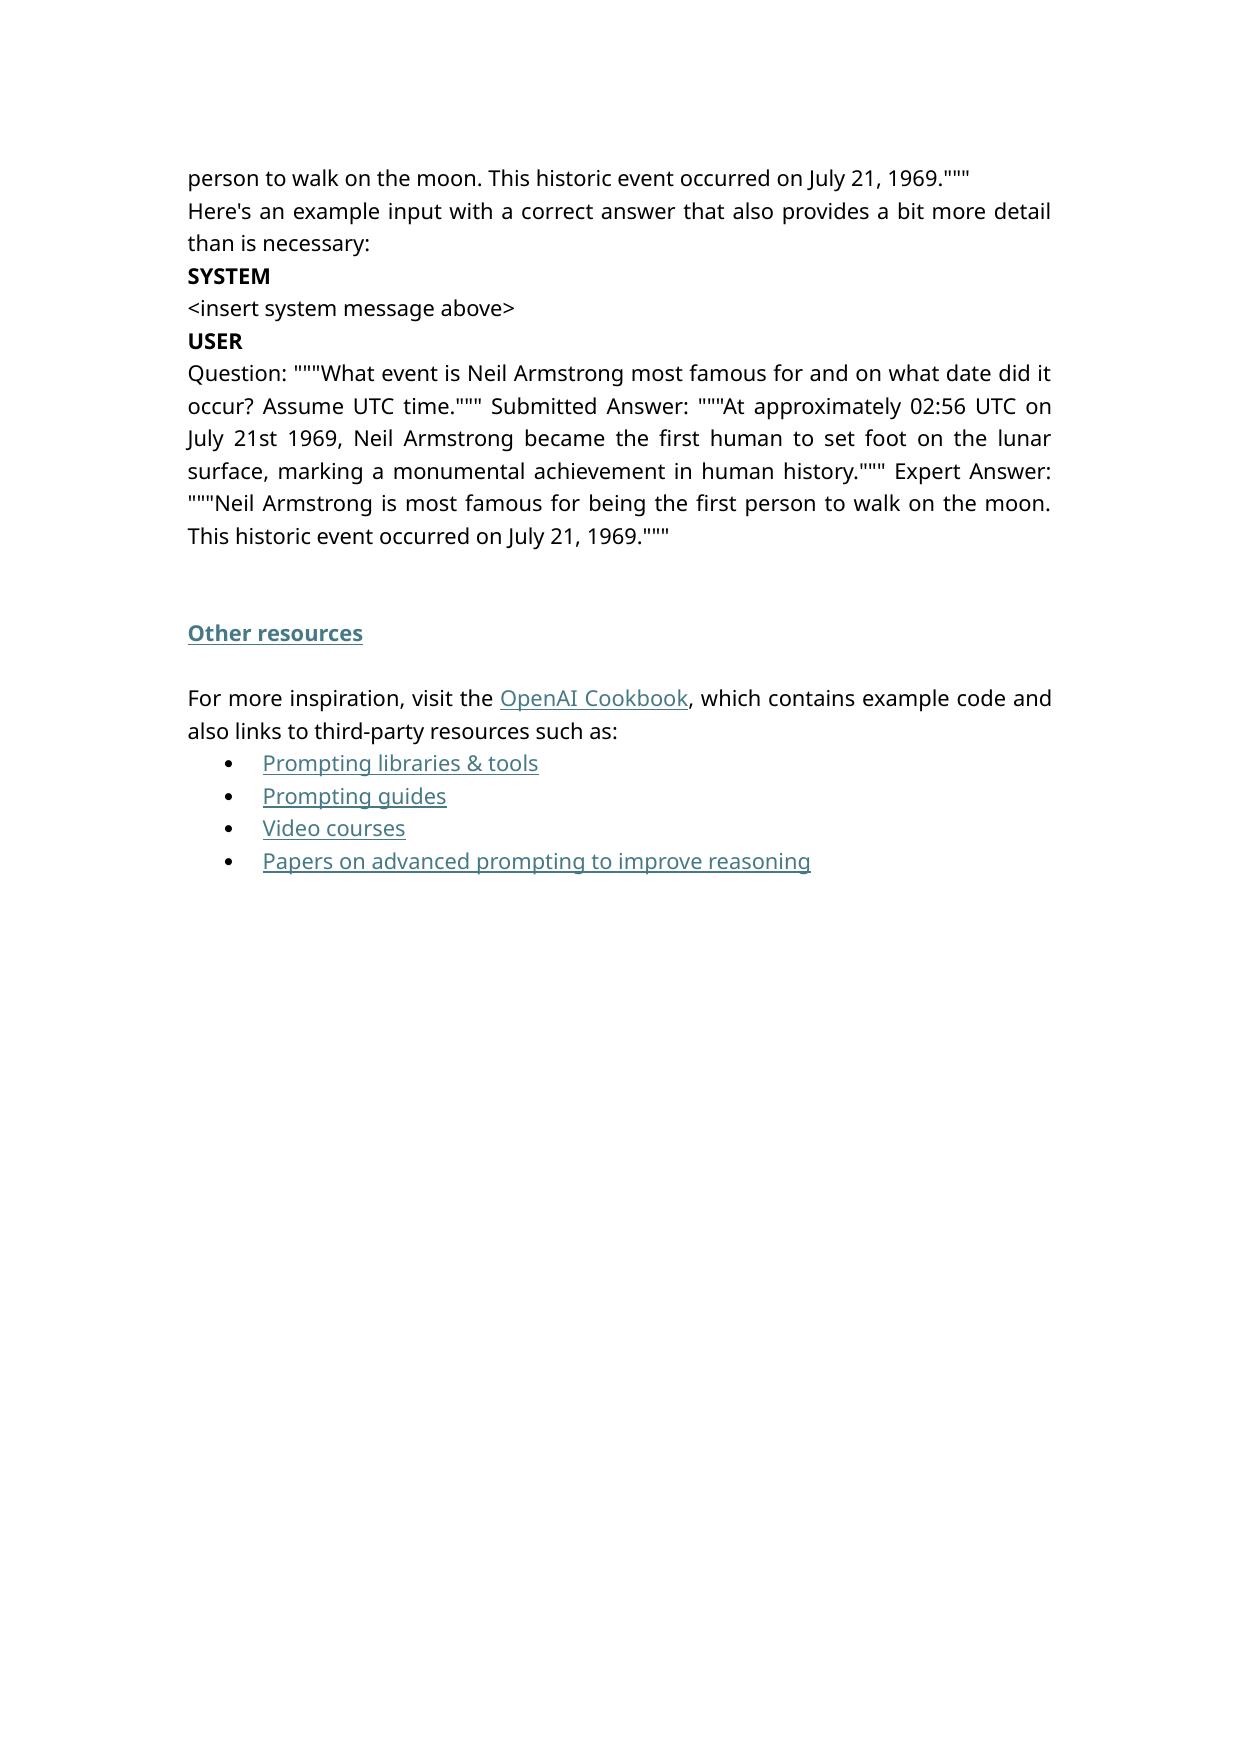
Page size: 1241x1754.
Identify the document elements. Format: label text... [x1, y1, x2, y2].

text For more inspiration, visit the OpenAI Cookbook, which contains example code and also links to third-party resources such as: [187, 682, 1053, 747]
list Papers on advanced prompting to improve reasoning [225, 844, 1053, 877]
list Prompting libraries & tools [225, 747, 1053, 779]
text Question: """What event is Neil Armstrong most famous for and on what date did it occur? Assume UTC time.""" Submitted Answer: """At approximately 02:56 UTC on July 21st 1969, Neil Armstrong became the first human to set foot on the lunar surface, marking a monumental achievement in human history.""" Expert Answer: """Neil Armstrong is most famous for being the first person to walk on the moon. This historic event occurred on July 21, 1969.""" [187, 357, 1053, 552]
list Prompting guides [225, 779, 1053, 812]
text USER [187, 324, 1053, 357]
text Here's an example input with a correct answer that also provides a bit more detail than is necessary: [187, 194, 1053, 259]
list Video courses [225, 812, 1053, 844]
text <insert system message above> [187, 292, 1053, 324]
text Other resources [187, 617, 1053, 649]
text SYSTEM [187, 259, 1053, 292]
